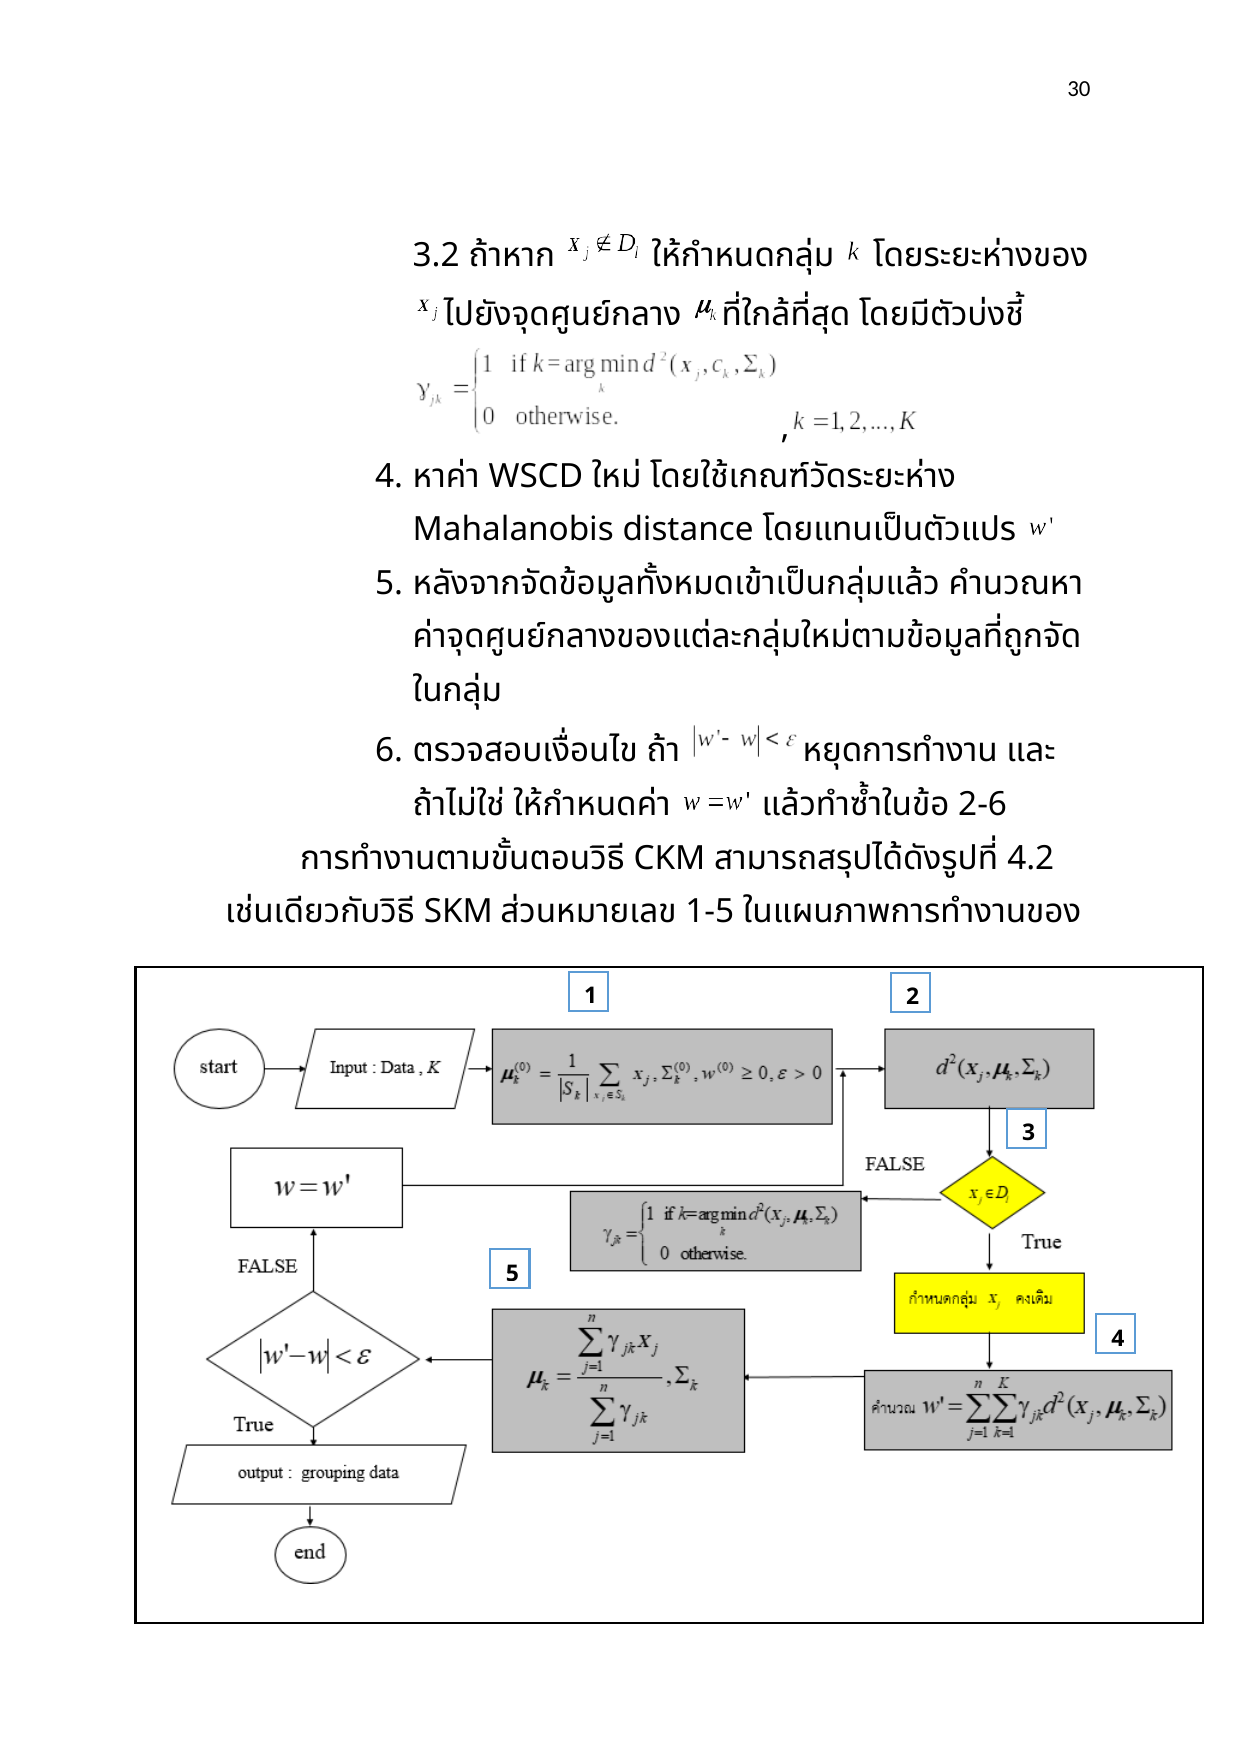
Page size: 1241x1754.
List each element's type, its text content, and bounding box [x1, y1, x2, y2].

list ตรวจสอบเงื่อนไข ถ้า หยุดการทำงาน และ ถ้าไม่ใช่ ให้กำหนดค่า แล้วทำซ้ำในข้อ 2-6 [375, 719, 1090, 830]
picture [151, 1007, 1187, 1584]
list หลังจากจัดข้อมูลทั้งหมดเข้าเป็นกลุ่มแล้ว คำนวณหาค่าจุดศูนย์กลางของแต่ละกลุ่มใหม่ตามข้อมูลที่ถูกจัดในกลุ่ม [375, 559, 1090, 716]
text 3.2 ถ้าหาก ให้กำหนดกลุ่ม โดยระยะห่างของไปยังจุดศูนย์กลาง ที่ใกล้ที่สุด โดยมีตัวบ่งชี้ , [412, 225, 1090, 449]
text การทำงานตามขั้นตอนวิธี CKM สามารถสรุปได้ดังรูปที่ 4.2 เช่นเดียวกับวิธี SKM ส่วนหมายเลข 1-5 ในแผนภาพการทำงานของขั้นตอนวิธี CKM อธิบายถึงขั้นตอนวิธีใน 4.1.2 ที่แตกต่างจากการงานวิจัยที่ได้ศึกษาขั้นตอนวิธี CKE [225, 833, 1090, 938]
list หาค่า WSCD ใหม่ โดยใช้เกณฑ์วัดระยะห่าง Mahalanobis distance โดยแทนเป็นตัวแปร [375, 451, 1090, 556]
